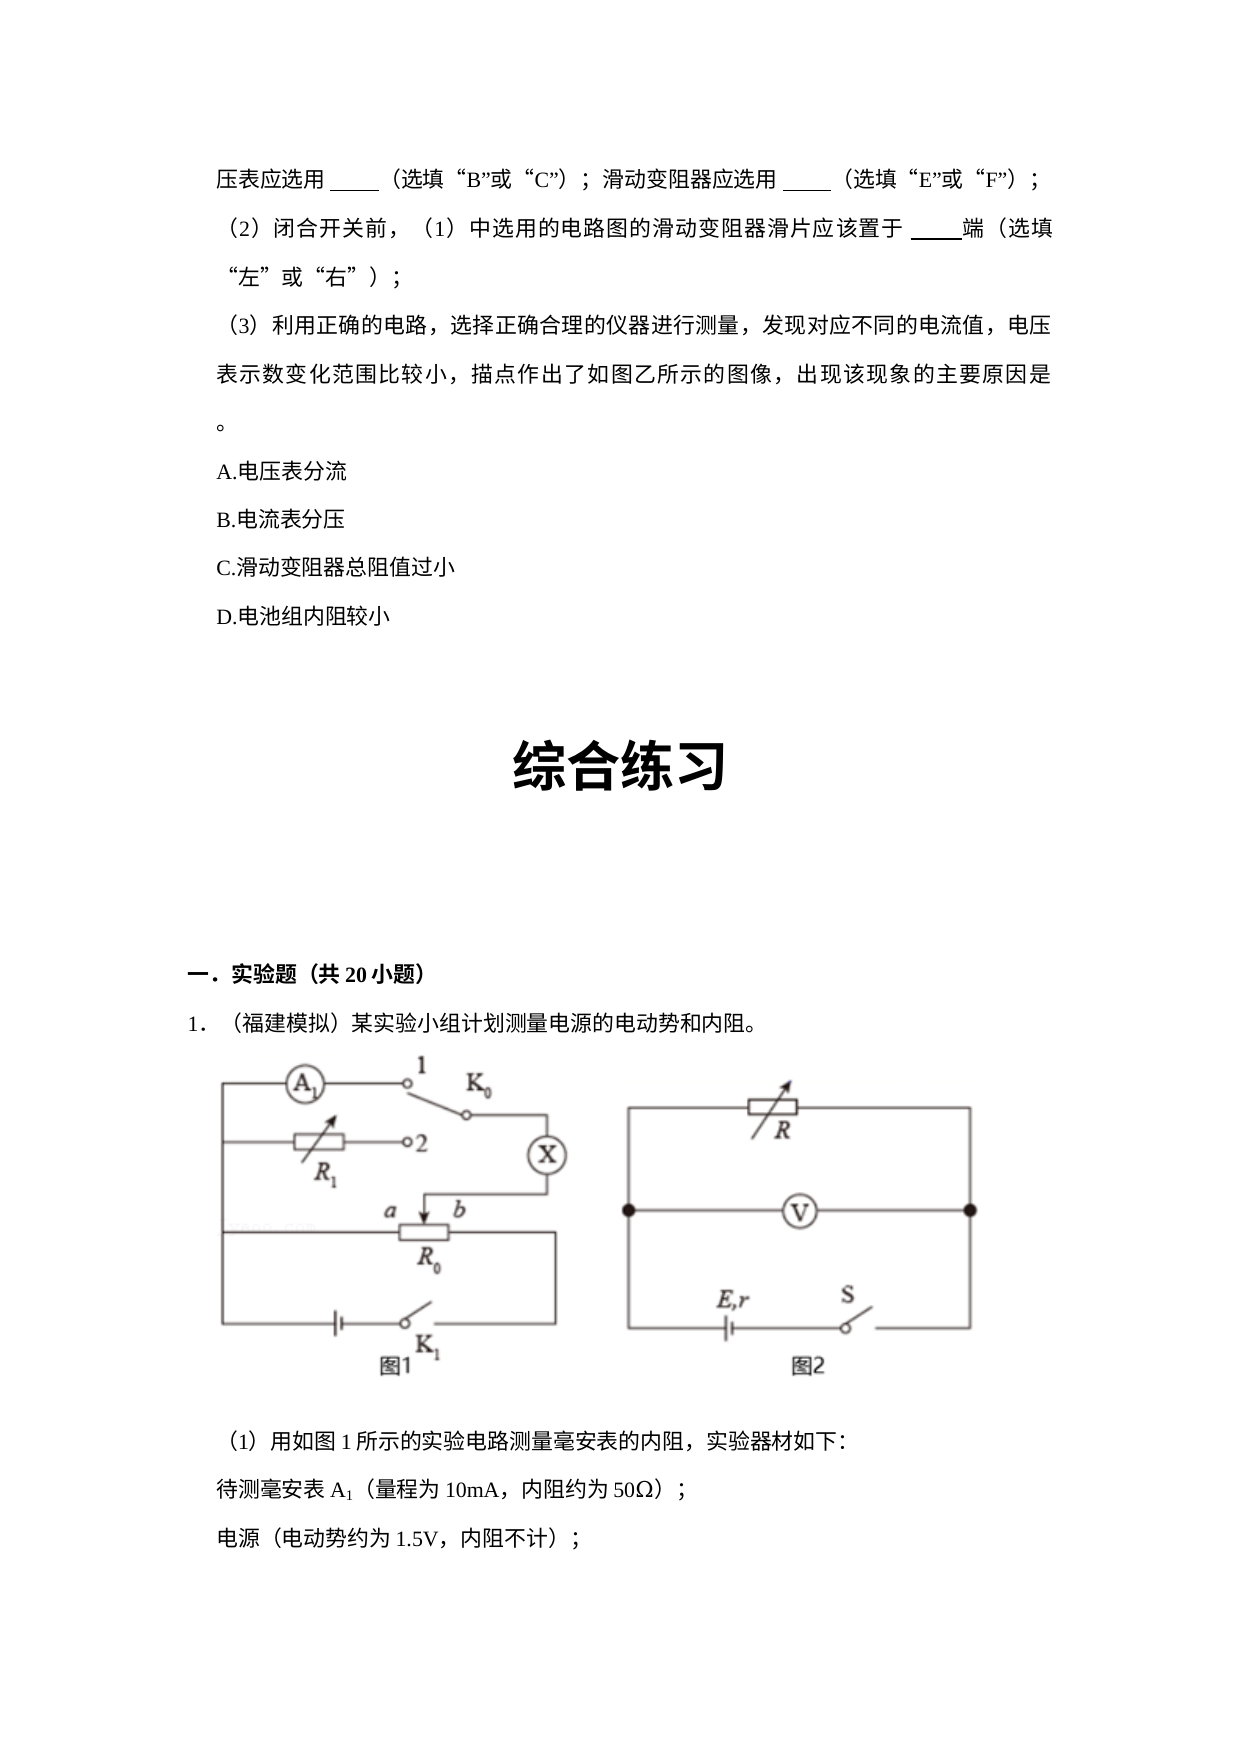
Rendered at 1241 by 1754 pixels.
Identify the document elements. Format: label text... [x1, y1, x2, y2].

text B.电流表分压 [216, 502, 1053, 534]
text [216, 162, 1053, 194]
text 待测毫安表A1（量程为10mA，内阻约为50Ω）； [216, 1472, 1053, 1504]
text 1．（福建模拟）某实验小组计划测量电源的电动势和内阻。 [187, 1005, 1053, 1038]
text 一．实验题（共20小题） [187, 957, 1053, 989]
text （1）用如图1所示的实验电路测量毫安表的内阻，实验器材如下： [216, 1424, 1053, 1456]
subtitle 综合练习 [187, 714, 1053, 812]
text 电源（电动势约为1.5V，内阻不计）； [216, 1520, 1053, 1553]
text C.滑动变阻器总阻值过小 [216, 550, 1053, 582]
text D.电池组内阻较小 [216, 598, 1053, 631]
text （3）利用正确的电路，选择正确合理的仪器进行测量，发现对应不同的电流值，电压表示数变化范围比较小，描点作出了如图乙所示的图像，出现该现象的主要原因是 。 [216, 307, 1053, 437]
text A.电压表分流 [216, 453, 1053, 486]
picture [216, 1053, 984, 1381]
text （2）闭合开关前，（1）中选用的电路图的滑动变阻器滑片应该置于 端（选填“左”或“右”）； [216, 210, 1053, 292]
